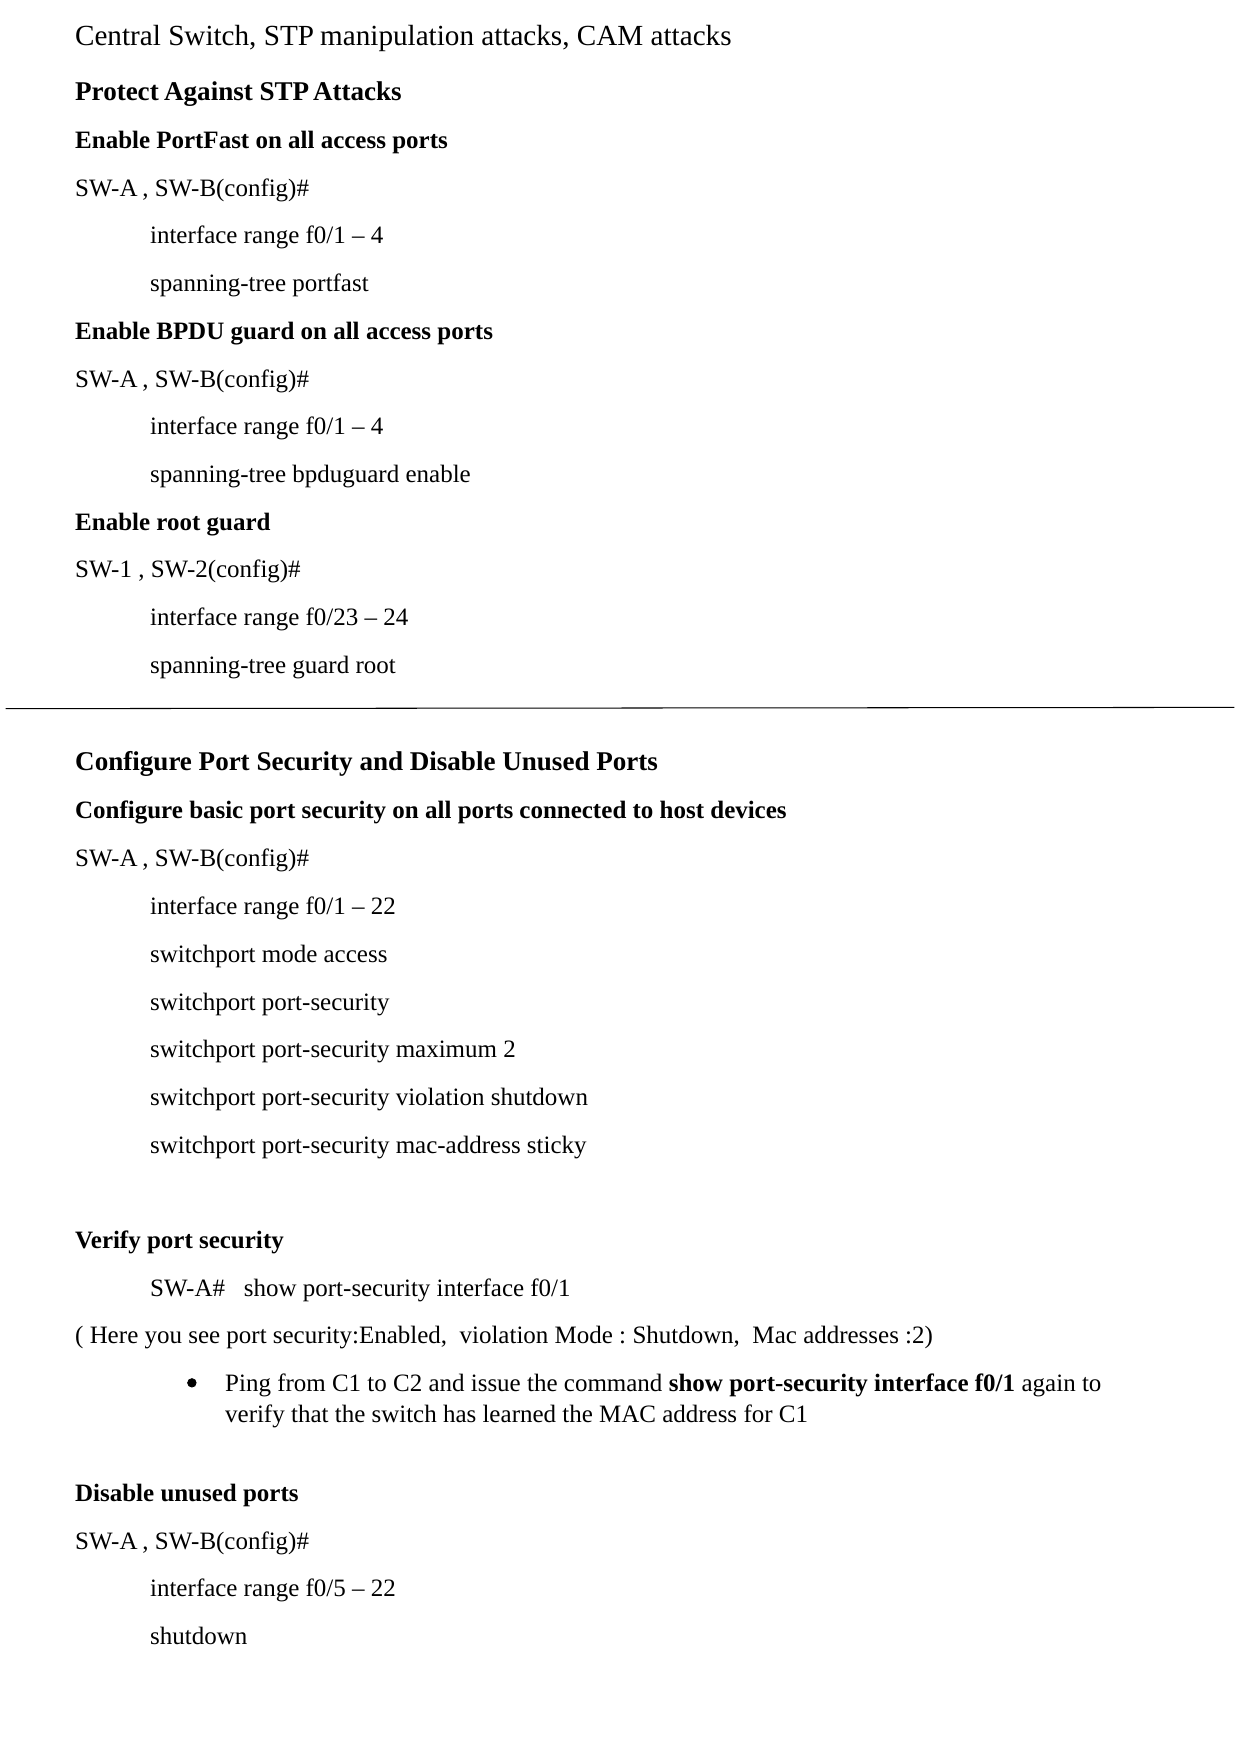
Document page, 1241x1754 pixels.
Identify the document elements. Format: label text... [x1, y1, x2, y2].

text SW-A , SW-B(config)# [75, 173, 1165, 202]
text interface range f0/23 – 24 [75, 602, 1165, 631]
text SW-A , SW-B(config)# [75, 1526, 1165, 1554]
list Ping from C1 to C2 and issue the command show port-security interface f0/1 again to verify that the switch has learned the MAC address for C1 [187, 1368, 1165, 1428]
text Enable root guard [75, 507, 1165, 536]
text switchport port-security mac-address sticky [75, 1130, 1165, 1158]
text SW-A# show port-security interface f0/1 [75, 1273, 1165, 1302]
text interface range f0/1 – 4 [75, 411, 1165, 440]
text SW-A , SW-B(config)# [75, 843, 1165, 872]
text interface range f0/1 – 4 [75, 221, 1165, 249]
text Disable unused ports [75, 1478, 1165, 1507]
text spanning-tree portfast [75, 268, 1165, 297]
text interface range f0/5 – 22 [75, 1573, 1165, 1602]
text Configure basic port security on all ports connected to host devices [75, 796, 1165, 824]
text Enable PortFast on all access ports [75, 125, 1165, 154]
text Verify port security [75, 1225, 1165, 1254]
text interface range f0/1 – 22 [75, 891, 1165, 920]
text spanning-tree bpduguard enable [75, 459, 1165, 488]
text switchport port-security violation shutdown [75, 1082, 1165, 1111]
text SW-A , SW-B(config)# [75, 364, 1165, 392]
text Enable BPDU guard on all access ports [75, 316, 1165, 345]
text SW-1 , SW-2(config)# [75, 554, 1165, 583]
text ( Here you see port security:Enabled, violation Mode : Shutdown, Mac addresses :2) [75, 1321, 1165, 1349]
text Protect Against STP Attacks [75, 75, 1165, 106]
text shutdown [75, 1621, 1165, 1650]
text switchport port-security [75, 987, 1165, 1015]
text switchport mode access [75, 939, 1165, 968]
text switchport port-security maximum 2 [75, 1034, 1165, 1063]
text Configure Port Security and Disable Unused Ports [75, 745, 1165, 777]
text spanning-tree guard root [75, 650, 1165, 679]
